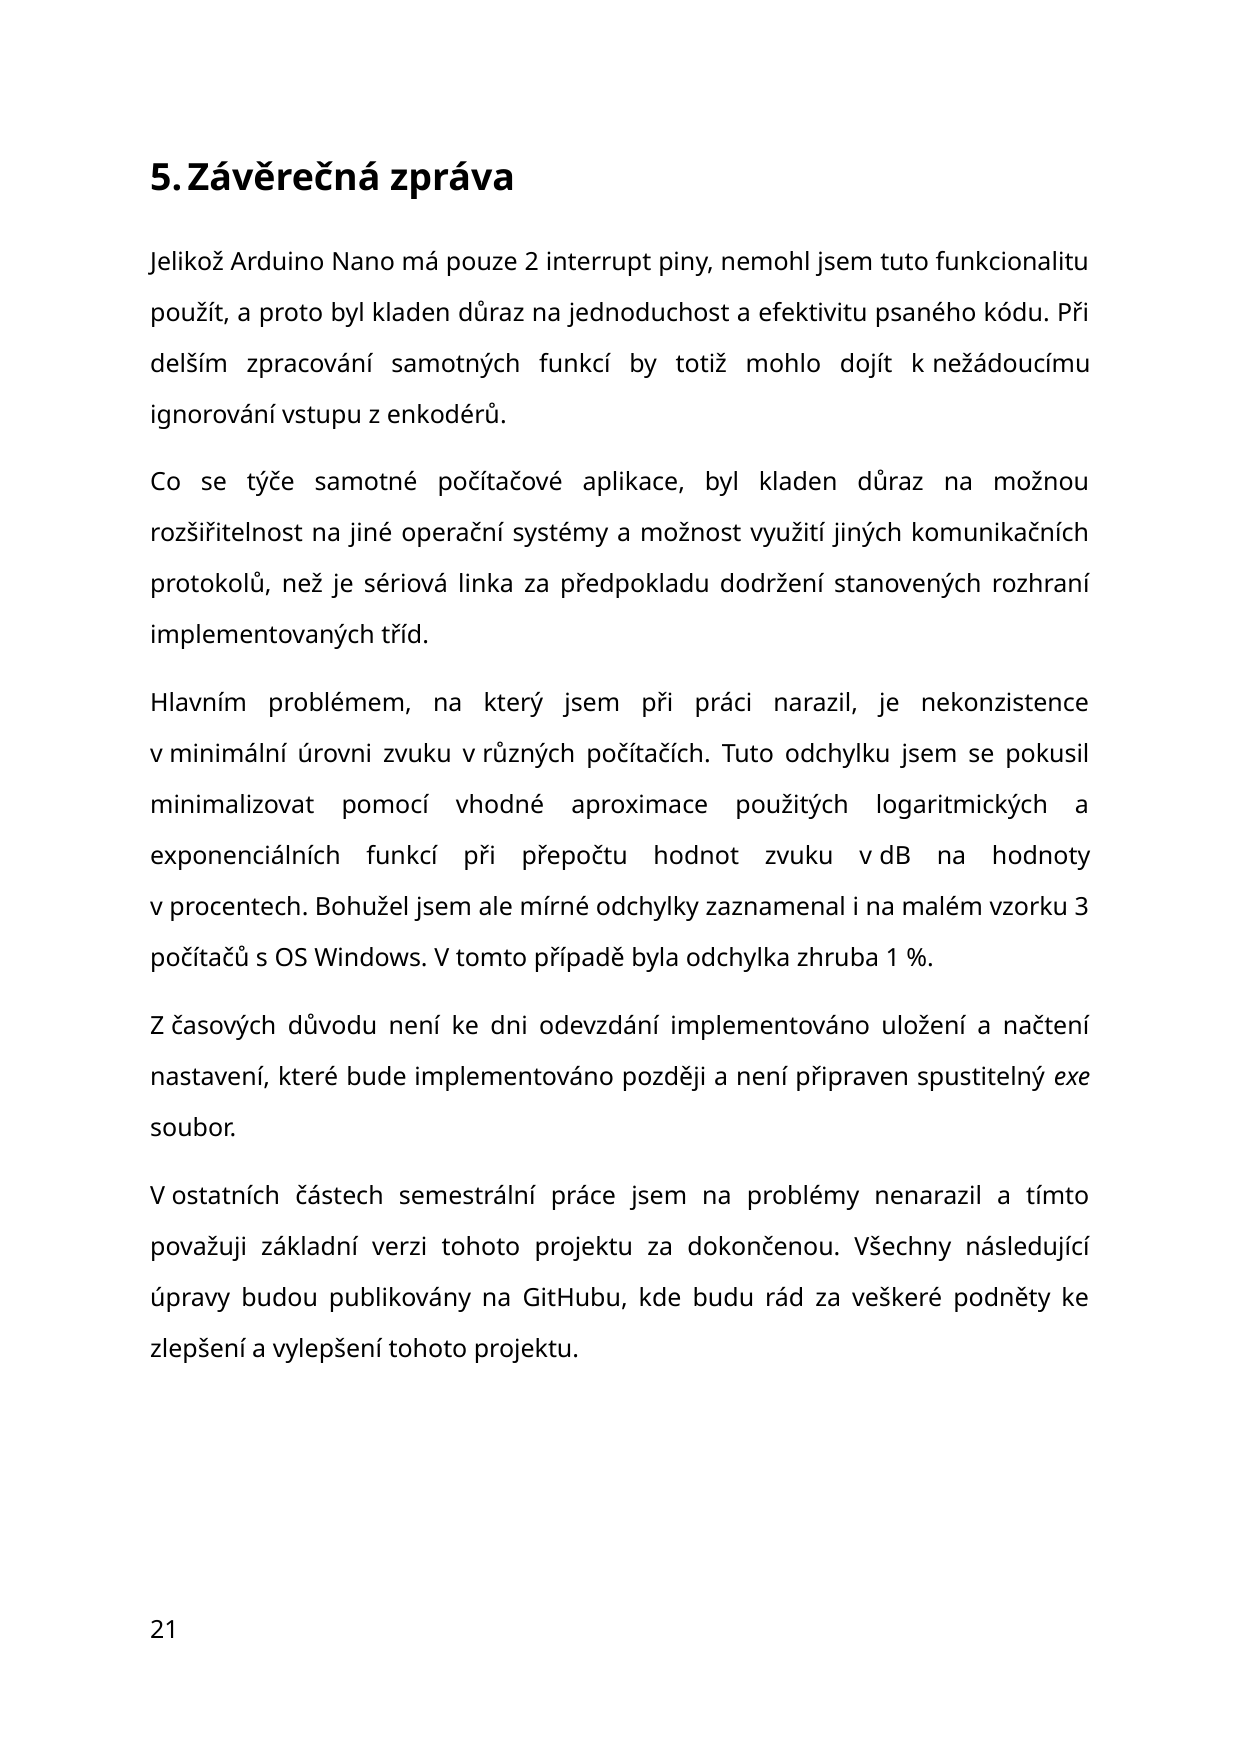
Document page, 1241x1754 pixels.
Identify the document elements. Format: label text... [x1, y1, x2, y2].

text V ostatních částech semestrální práce jsem na problémy nenarazil a tímto považuji základní verzi tohoto projektu za dokončenou. Všechny následující úpravy budou publikovány na GitHubu, kde budu rád za veškeré podněty ke zlepšení a vylepšení tohoto projektu. [150, 1178, 1090, 1365]
text Co se týče samotné počítačové aplikace, byl kladen důraz na možnou rozšiřitelnost na jiné operační systémy a možnost využití jiných komunikačních protokolů, než je sériová linka za předpokladu dodržení stanovených rozhraní implementovaných tříd. [150, 464, 1090, 651]
text Jelikož Arduino Nano má pouze 2 interrupt piny, nemohl jsem tuto funkcionalitu použít, a proto byl kladen důraz na jednoduchost a efektivitu psaného kódu. Při delším zpracování samotných funkcí by totiž mohlo dojít k nežádoucímu ignorování vstupu z enkodérů. [150, 243, 1090, 430]
subtitle Závěrečná zpráva [150, 150, 1090, 201]
text Z časových důvodu není ke dni odevzdání implementováno uložení a načtení nastavení, které bude implementováno později a není připraven spustitelný exe soubor. [150, 1008, 1090, 1144]
text Hlavním problémem, na který jsem při práci narazil, je nekonzistence v minimální úrovni zvuku v různých počítačích. Tuto odchylku jsem se pokusil minimalizovat pomocí vhodné aproximace použitých logaritmických a exponenciálních funkcí při přepočtu hodnot zvuku v dB na hodnoty v procentech. Bohužel jsem ale mírné odchylky zaznamenal i na malém vzorku 3 počítačů s OS Windows. V tomto případě byla odchylka zhruba 1 %. [150, 685, 1090, 974]
